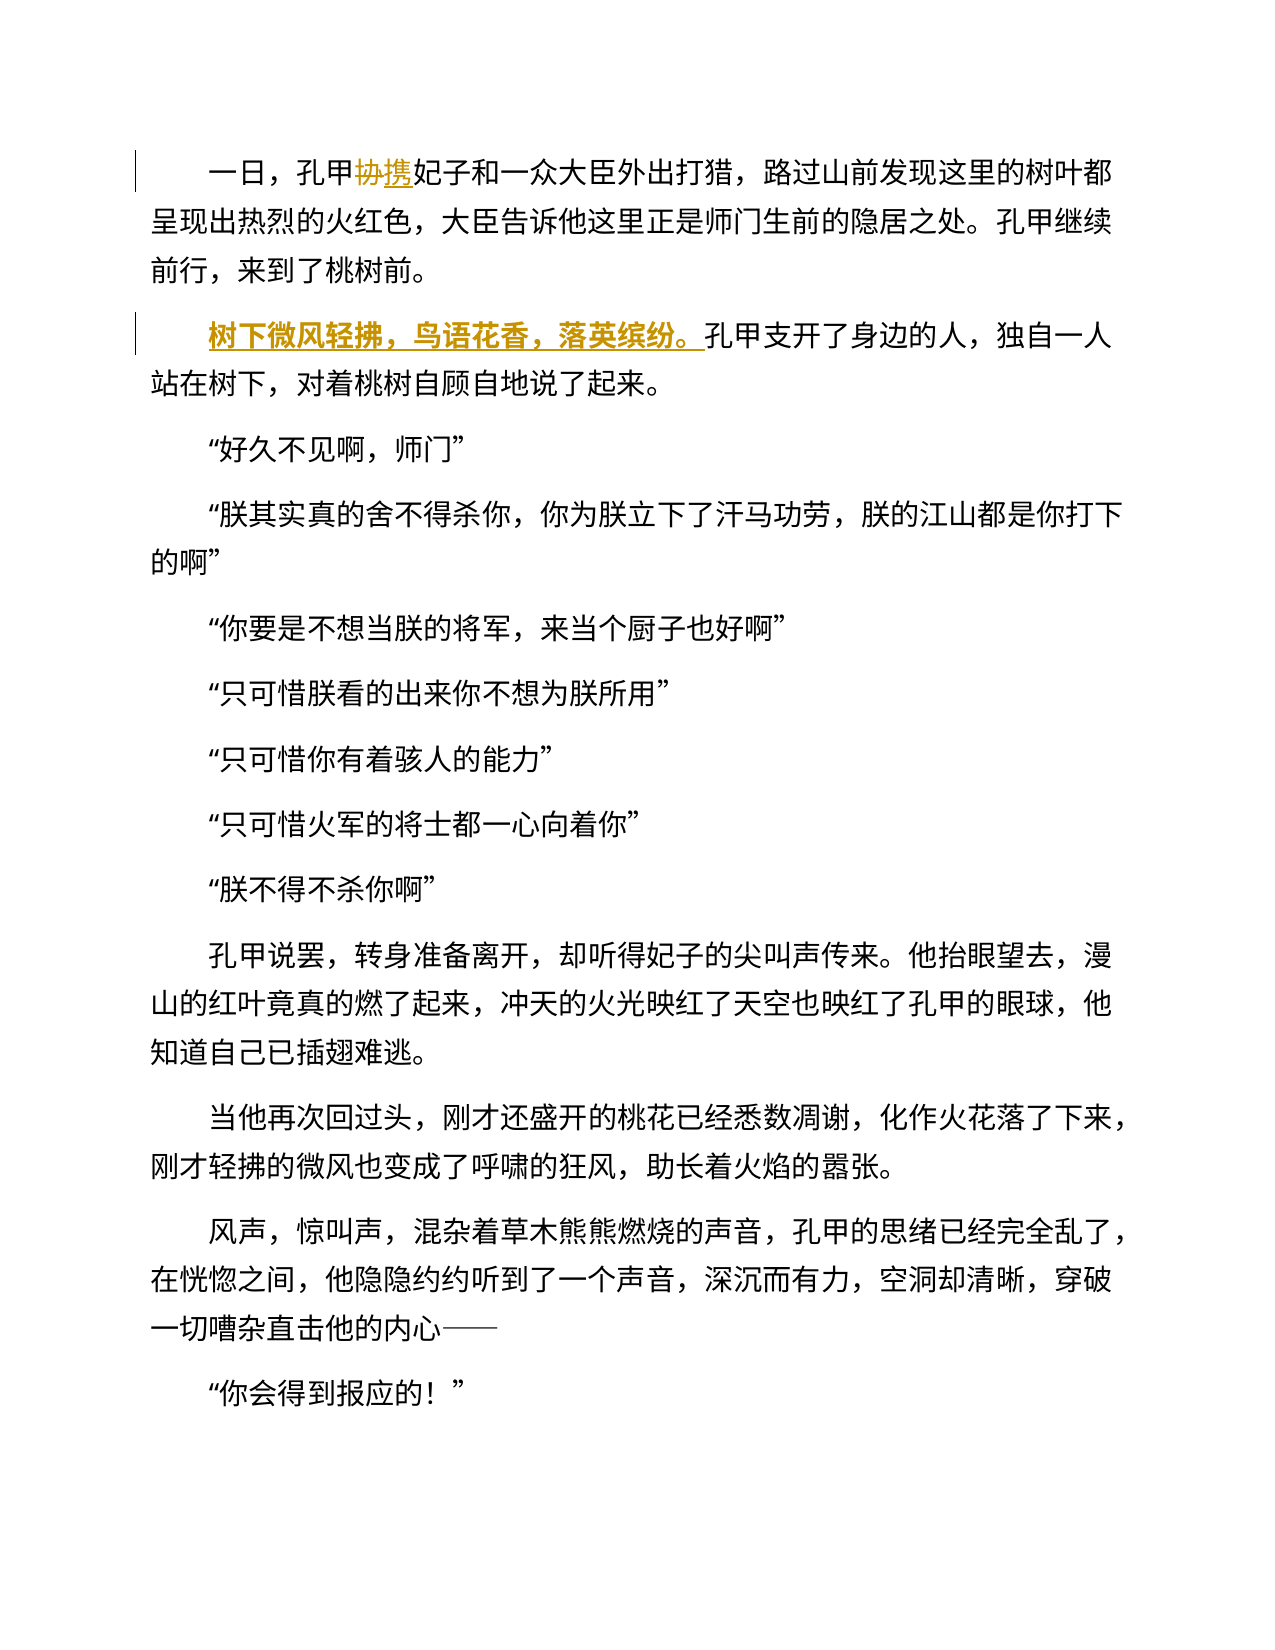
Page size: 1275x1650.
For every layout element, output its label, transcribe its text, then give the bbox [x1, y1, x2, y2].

text 风声，惊叫声，混杂着草木熊熊燃烧的声音，孔甲的思绪已经完全乱了，在恍惚之间，他隐隐约约听到了一个声音，深沉而有力，空洞却清晰，穿破一切嘈杂直击他的内心—— [150, 1208, 1125, 1348]
text 当他再次回过头，刚才还盛开的桃花已经悉数凋谢，化作火花落了下来，刚才轻拂的微风也变成了呼啸的狂风，助长着火焰的嚣张。 [150, 1095, 1125, 1186]
text “好久不见啊，师门” [150, 426, 1125, 468]
text 一日，孔甲妃子和一众大臣外出打猎，路过山前发现这里的树叶都呈现出热烈的火红色，大臣告诉他这里正是师门生前的隐居之处。孔甲继续前行，来到了桃树前。 [150, 150, 1125, 289]
text 孔甲说罢，转身准备离开，却听得妃子的尖叫声传来。他抬眼望去，漫山的红叶竟真的燃了起来，冲天的火光映红了天空也映红了孔甲的眼球，他知道自己已插翅难逃。 [150, 932, 1125, 1072]
text “你会得到报应的！” [150, 1371, 1125, 1413]
text “只可惜朕看的出来你不想为朕所用” [150, 671, 1125, 713]
text “你要是不想当朕的将军，来当个厨子也好啊” [150, 605, 1125, 648]
text 树下微风轻拂，鸟语花香，落英缤纷。孔甲支开了身边的人，独自一人站在树下，对着桃树自顾自地说了起来。 [150, 312, 1125, 403]
text “只可惜火军的将士都一心向着你” [150, 802, 1125, 844]
text “只可惜你有着骇人的能力” [150, 736, 1125, 778]
text “朕其实真的舍不得杀你，你为朕立下了汗马功劳，朕的江山都是你打下的啊” [150, 491, 1125, 582]
text “朕不得不杀你啊” [150, 867, 1125, 909]
